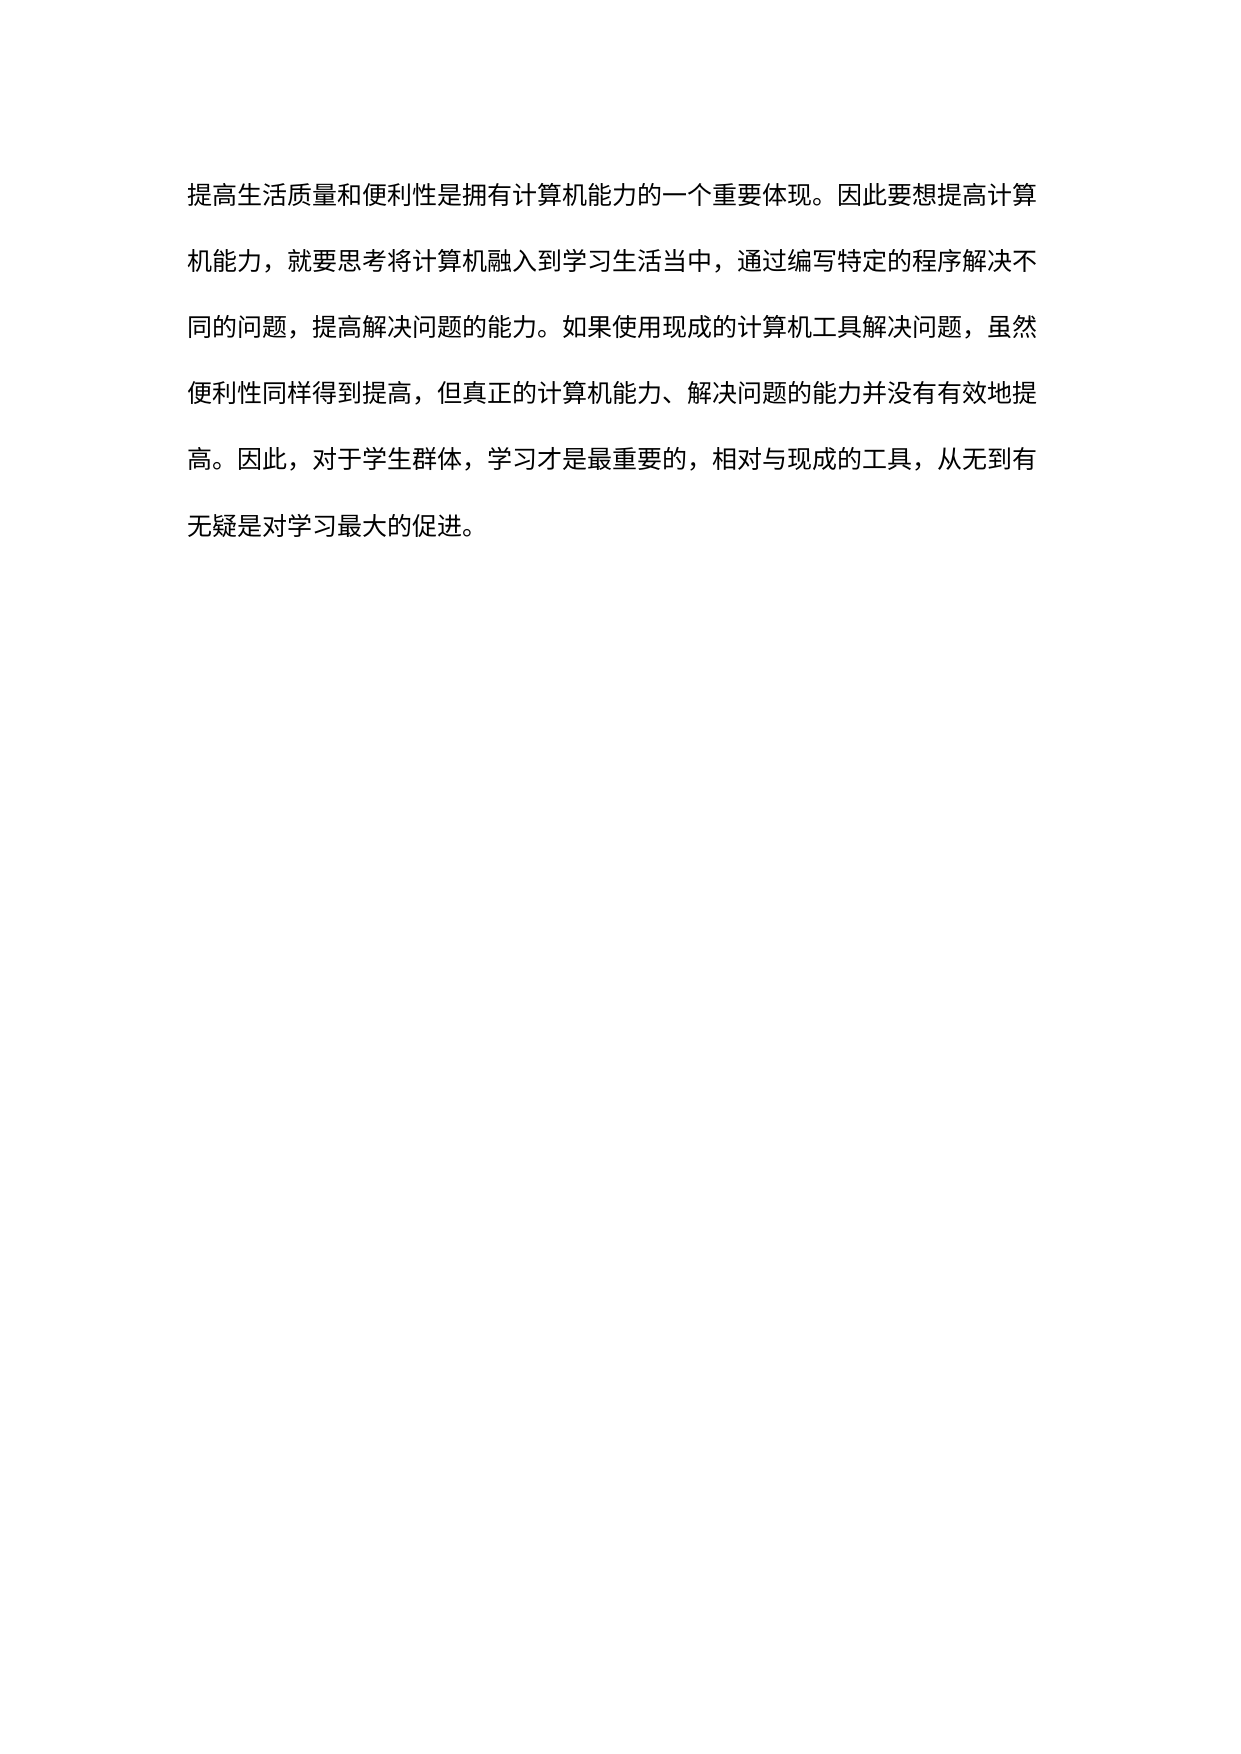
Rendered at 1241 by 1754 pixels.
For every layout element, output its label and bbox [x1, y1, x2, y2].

text [187, 172, 1053, 546]
